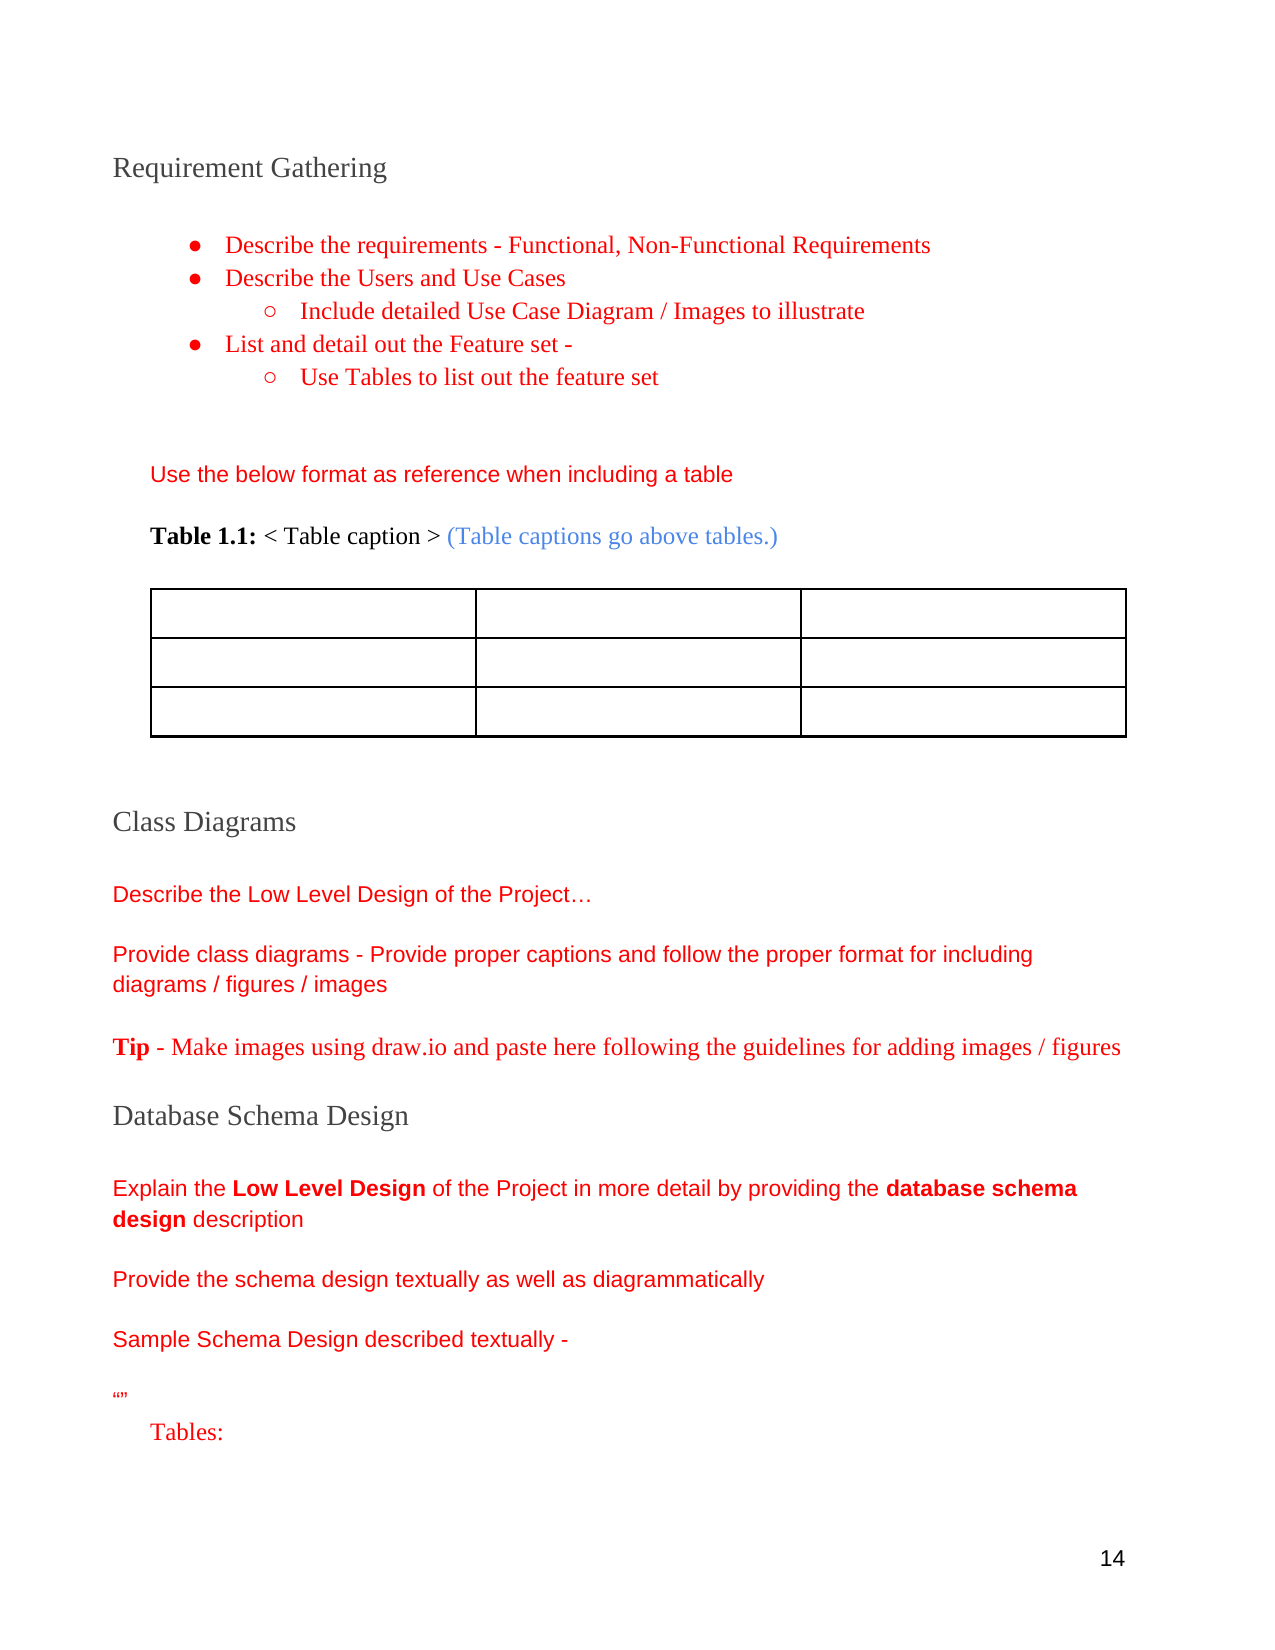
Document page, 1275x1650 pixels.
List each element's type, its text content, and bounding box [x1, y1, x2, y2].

text Table 1.1: < Table caption > (Table captions go above tables.) [150, 521, 1125, 550]
text design description [112, 1206, 1125, 1232]
list Use Tables to list out the feature set [262, 362, 1125, 391]
subtitle Database Schema Design [112, 1098, 1125, 1132]
table_cell [152, 639, 475, 686]
text Sample Schema Design described textually - [112, 1326, 1125, 1353]
text Explain the Low Level Design of the Project in more detail by providing the database schema [112, 1175, 1125, 1202]
table_cell [477, 688, 800, 735]
subtitle Requirement Gathering [112, 150, 1125, 183]
table_cell [477, 639, 800, 686]
table_cell [802, 688, 1125, 735]
text Describe the Low Level Design of the Project… [112, 881, 1125, 907]
list Describe the requirements - Functional, Non-Functional Requirements [187, 230, 1125, 259]
text Use the below format as reference when including a table [150, 461, 1125, 487]
list Include detailed Use Case Diagram / Images to illustrate [262, 296, 1125, 325]
table_header [152, 590, 475, 637]
text Tip - Make images using draw.io and paste here following the guidelines for adding images / figures [112, 1032, 1125, 1061]
table_cell [152, 688, 475, 735]
table_header [477, 590, 800, 637]
text Provide class diagrams - Provide proper captions and follow the proper format for including diagrams / figures / images [112, 941, 1125, 998]
text Tables: [150, 1417, 1125, 1446]
list Describe the Users and Use Cases [187, 263, 1125, 292]
text Provide the schema design textually as well as diagrammatically [112, 1266, 1125, 1292]
list List and detail out the Feature set - [187, 329, 1125, 358]
table_cell [802, 639, 1125, 686]
text “” [112, 1387, 1125, 1413]
subtitle Class Diagrams [112, 804, 1125, 837]
table_header [802, 590, 1125, 637]
